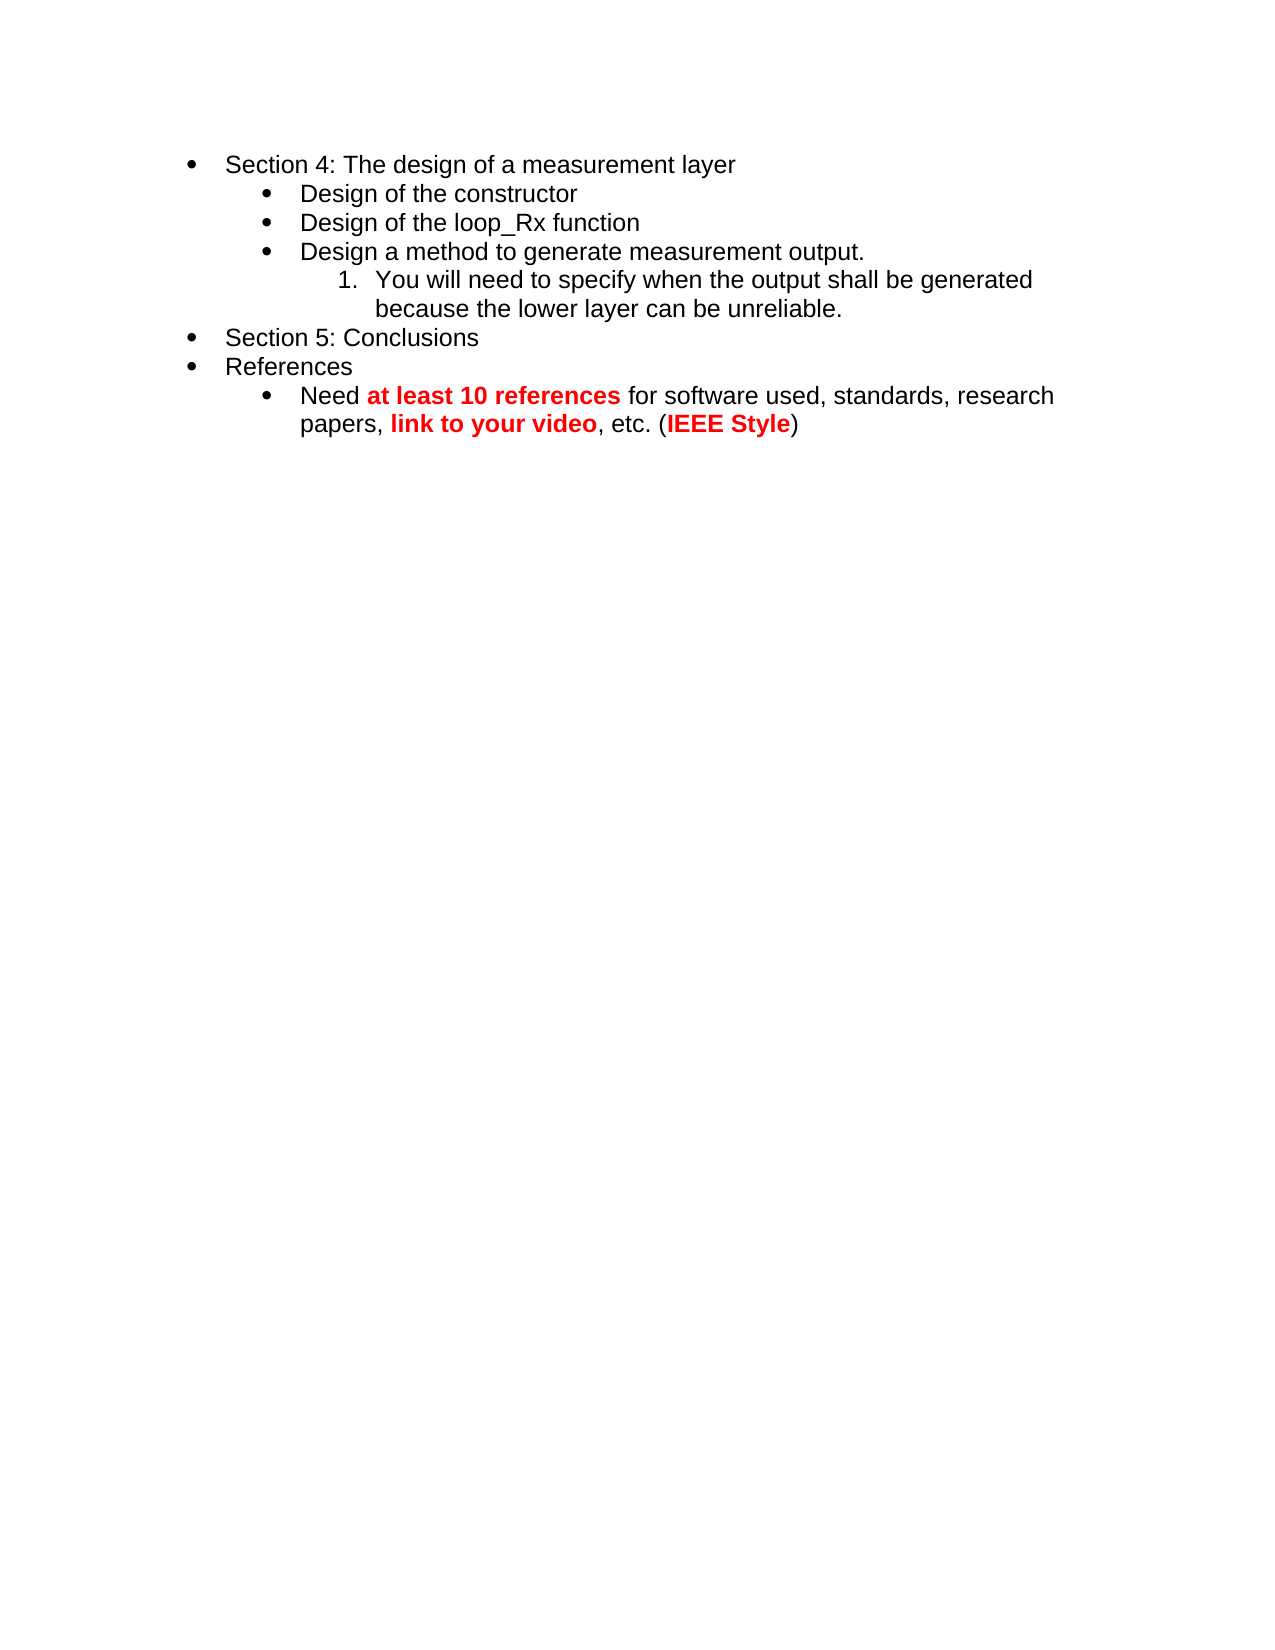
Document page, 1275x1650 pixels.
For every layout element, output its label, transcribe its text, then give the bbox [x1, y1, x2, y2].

list References [187, 352, 1125, 381]
list Design a method to generate measurement output. [262, 237, 1125, 265]
list Design of the constructor [262, 179, 1125, 208]
list Section 5: Conclusions [187, 323, 1125, 352]
list You will need to specify when the output shall be generated because the lower layer can be unreliable. [337, 265, 1125, 323]
list Section 4: The design of a measurement layer [187, 150, 1125, 179]
list Need at least 10 references for software used, standards, research papers, link to your video, etc. (IEEE Style) [262, 381, 1125, 438]
list Design of the loop_Rx function [262, 208, 1125, 237]
